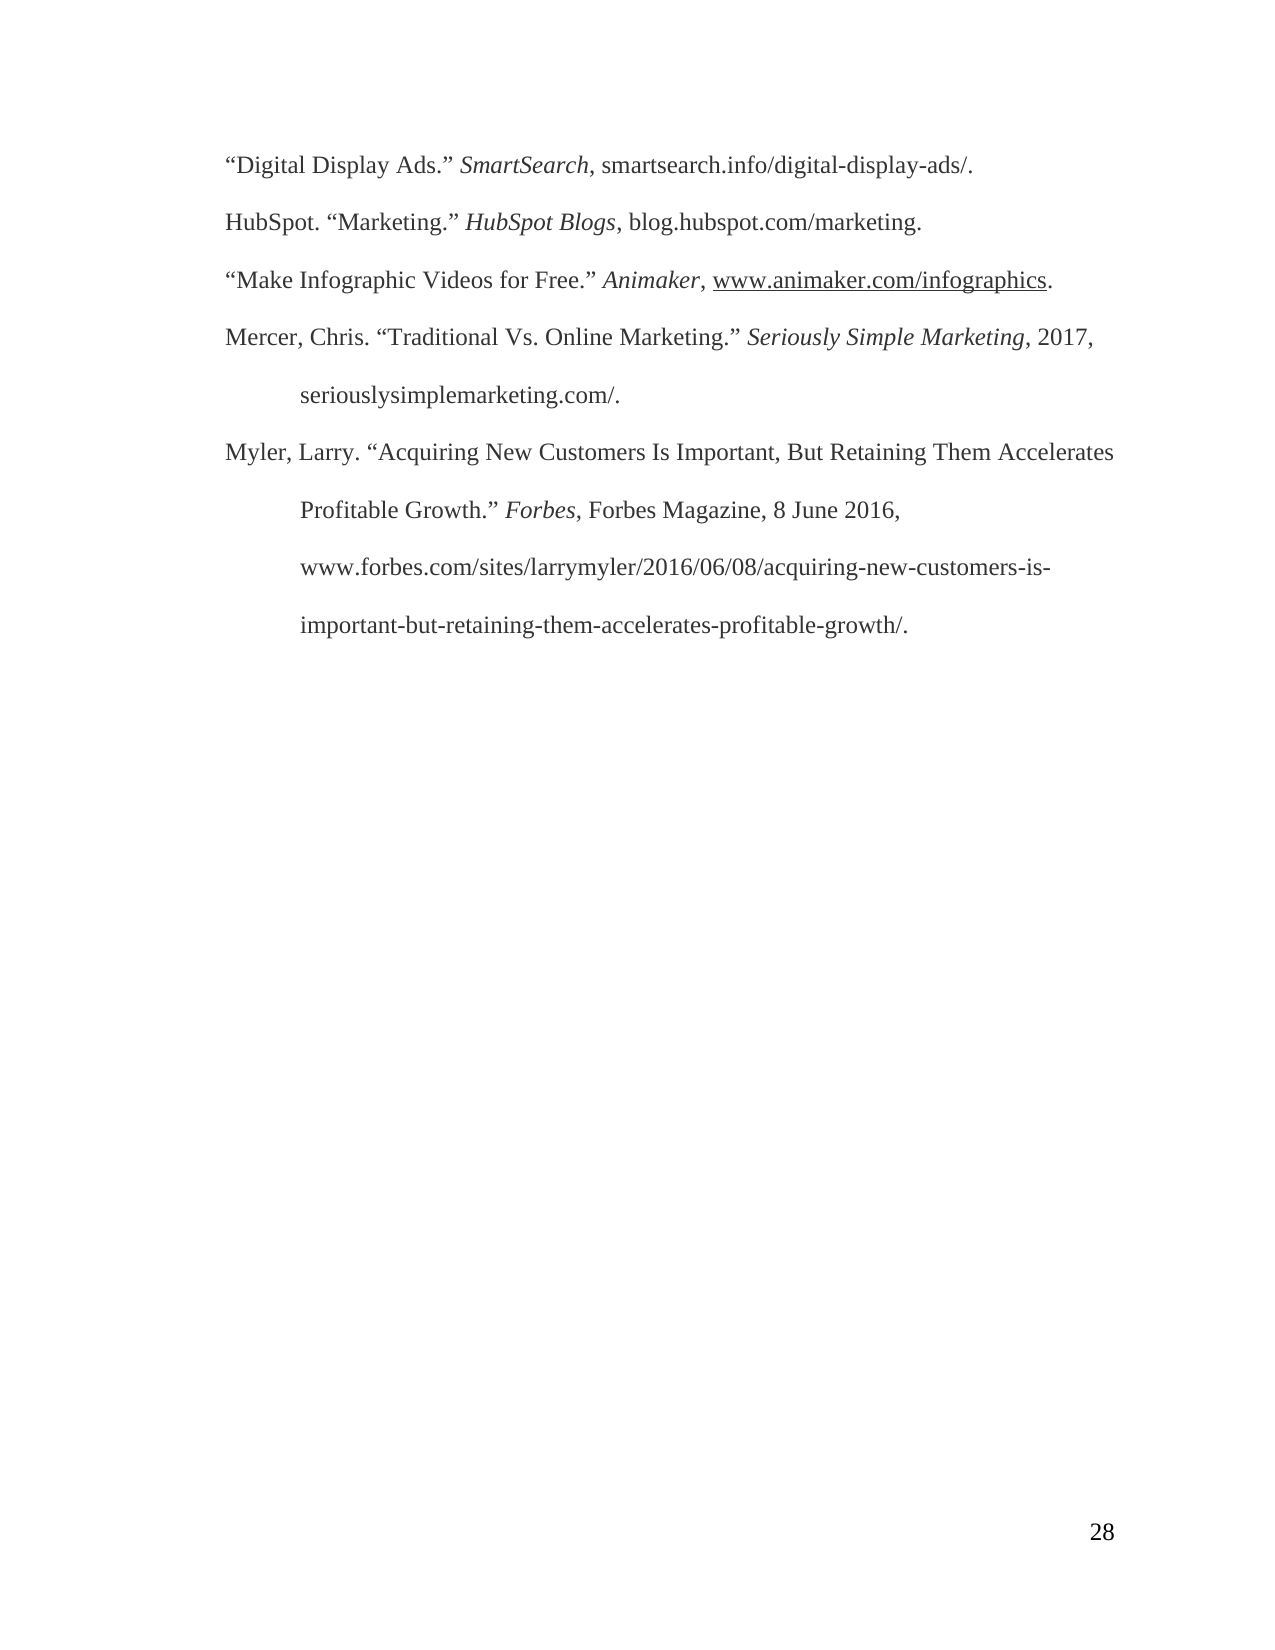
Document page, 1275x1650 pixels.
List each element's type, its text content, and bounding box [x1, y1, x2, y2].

text Myler, Larry. “Acquiring New Customers Is Important, But Retaining Them Accelerates Profitable Growth.” Forbes, Forbes Magazine, 8 June 2016, www.forbes.com/sites/larrymyler/2016/06/08/acquiring-new-customers-is-important-but-retaining-them-accelerates-profitable-growth/. [225, 437, 1125, 639]
text HubSpot. “Marketing.” HubSpot Blogs, blog.hubspot.com/marketing. [150, 207, 1125, 236]
text “Make Infographic Videos for Free.” Animaker, www.animaker.com/infographics. [150, 265, 1125, 294]
text Mercer, Chris. “Traditional Vs. Online Marketing.” Seriously Simple Marketing, 2017, seriouslysimplemarketing.com/. [225, 322, 1125, 409]
text “Digital Display Ads.” SmartSearch, smartsearch.info/digital-display-ads/. [150, 150, 1125, 179]
